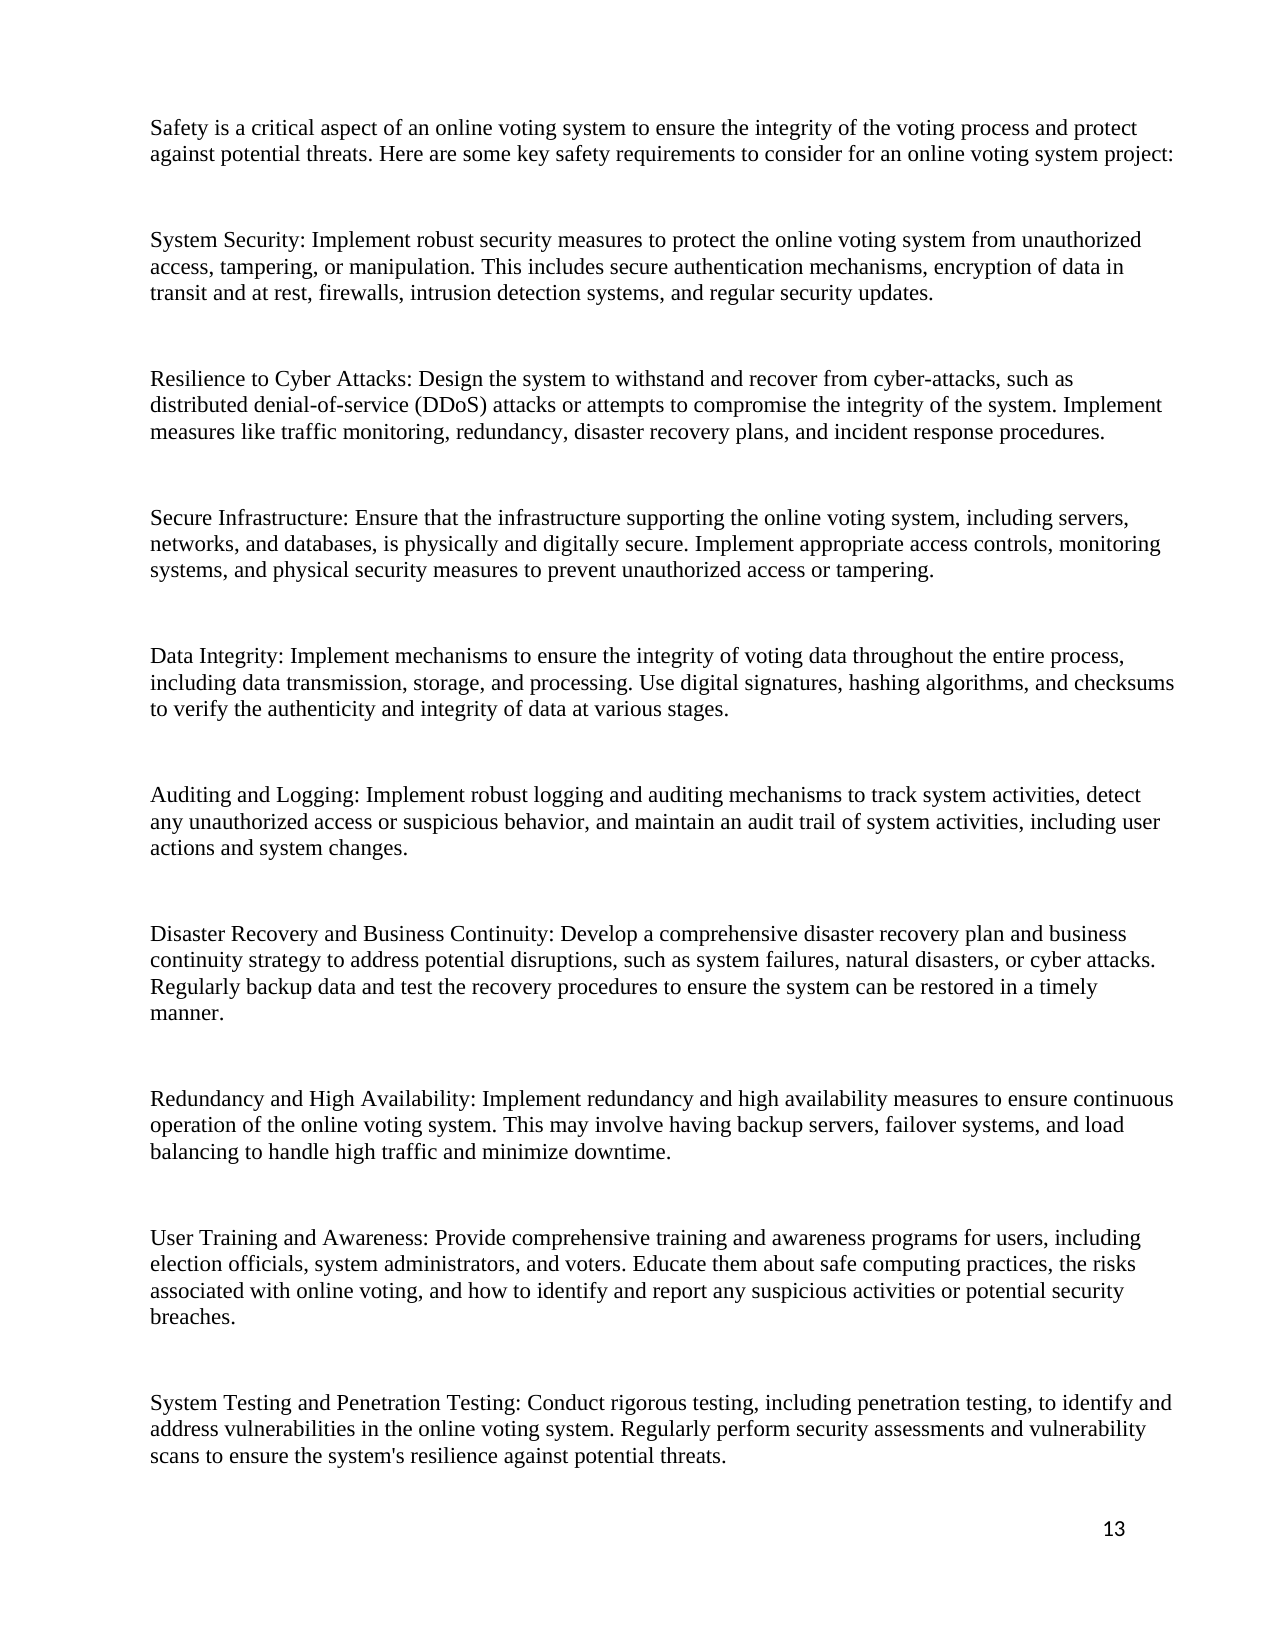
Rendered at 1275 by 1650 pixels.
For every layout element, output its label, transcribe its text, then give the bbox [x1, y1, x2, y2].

text Disaster Recovery and Business Continuity: Develop a comprehensive disaster recovery plan and business continuity strategy to address potential disruptions, such as system failures, natural disasters, or cyber attacks. Regularly backup data and test the recovery procedures to ensure the system can be restored in a timely manner. [150, 920, 1178, 1026]
text System Security: Implement robust security measures to protect the online voting system from unauthorized access, tampering, or manipulation. This includes secure authentication mechanisms, encryption of data in transit and at rest, firewalls, intrusion detection systems, and regular security updates. [150, 226, 1178, 305]
text Resilience to Cyber Attacks: Design the system to withstand and recover from cyber-attacks, such as distributed denial-of-service (DDoS) attacks or attempts to compromise the integrity of the system. Implement measures like traffic monitoring, redundancy, disaster recovery plans, and incident response procedures. [150, 365, 1178, 444]
text Data Integrity: Implement mechanisms to ensure the integrity of voting data throughout the entire process, including data transmission, storage, and processing. Use digital signatures, hashing algorithms, and checksums to verify the authenticity and integrity of data at various stages. [150, 643, 1178, 722]
text Secure Infrastructure: Ensure that the infrastructure supporting the online voting system, including servers, networks, and databases, is physically and digitally secure. Implement appropriate access controls, monitoring systems, and physical security measures to prevent unauthorized access or tampering. [150, 504, 1178, 583]
text User Training and Awareness: Provide comprehensive training and awareness programs for users, including election officials, system administrators, and voters. Educate them about safe computing practices, the risks associated with online voting, and how to identify and report any suspicious activities or potential security breaches. [150, 1224, 1178, 1329]
text System Testing and Penetration Testing: Conduct rigorous testing, including penetration testing, to identify and address vulnerabilities in the online voting system. Regularly perform security assessments and vulnerability scans to ensure the system's resilience against potential threats. [150, 1389, 1178, 1468]
text Safety is a critical aspect of an online voting system to ensure the integrity of the voting process and protect against potential threats. Here are some key safety requirements to consider for an online voting system project: [150, 114, 1178, 167]
text Redundancy and High Availability: Implement redundancy and high availability measures to ensure continuous operation of the online voting system. This may involve having backup servers, failover systems, and load balancing to handle high traffic and minimize downtime. [150, 1085, 1178, 1164]
text Auditing and Logging: Implement robust logging and auditing mechanisms to track system activities, detect any unauthorized access or suspicious behavior, and maintain an audit trail of system activities, including user actions and system changes. [150, 781, 1178, 860]
